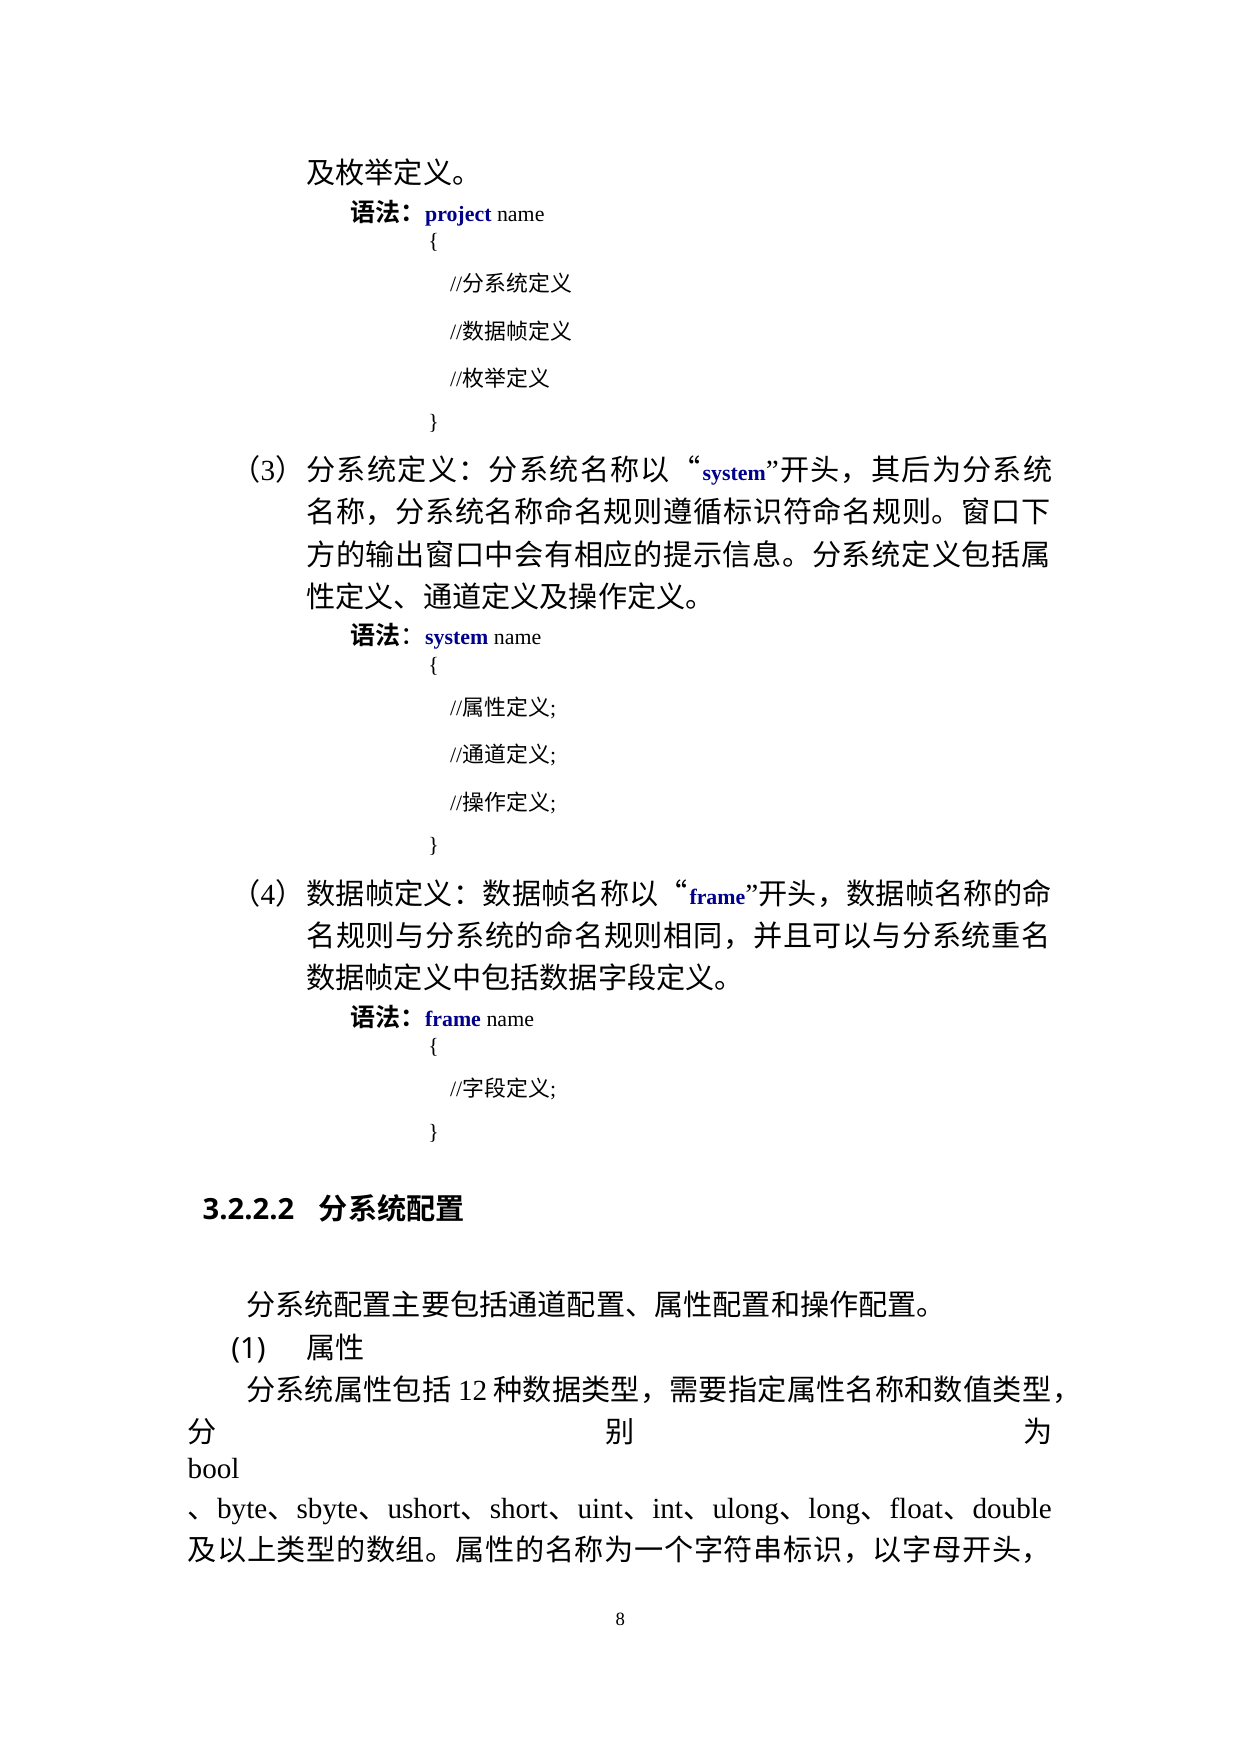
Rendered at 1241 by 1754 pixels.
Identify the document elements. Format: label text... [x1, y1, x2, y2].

text //属性定义; [384, 690, 1053, 722]
text } [384, 832, 1053, 858]
text } [384, 1119, 1053, 1144]
list 数据帧定义：数据帧名称以“frame”开头，数据帧名称的命名规则与分系统的命名规则相同，并且可以与分系统重名。数据帧定义中包括数据字段定义。 [231, 870, 1053, 997]
text //字段定义; [384, 1071, 1053, 1103]
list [231, 150, 1053, 192]
text { [384, 652, 1053, 677]
text //操作定义; [384, 785, 1053, 817]
text } [384, 409, 1053, 434]
list 语法：frame name [350, 997, 1053, 1033]
text { [384, 228, 1053, 254]
list 语法：system name [350, 616, 1053, 652]
text //通道定义; [384, 737, 1053, 769]
list 分系统定义：分系统名称以“system”开头，其后为分系统名称，分系统名称命名规则遵循标识符命名规则。窗口下方的输出窗口中会有相应的提示信息。分系统定义包括属性定义、通道定义及操作定义。 [231, 447, 1053, 616]
text { [384, 1033, 1053, 1058]
text //枚举定义 [384, 361, 1053, 393]
subtitle 分系统配置 [202, 1186, 1053, 1228]
list 属性 [231, 1324, 1053, 1367]
list 语法：project name [350, 192, 1053, 228]
text //分系统定义 [384, 266, 1053, 298]
text //数据帧定义 [384, 314, 1053, 346]
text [187, 1367, 1053, 1569]
text 分系统配置主要包括通道配置、属性配置和操作配置。 [187, 1282, 1053, 1324]
